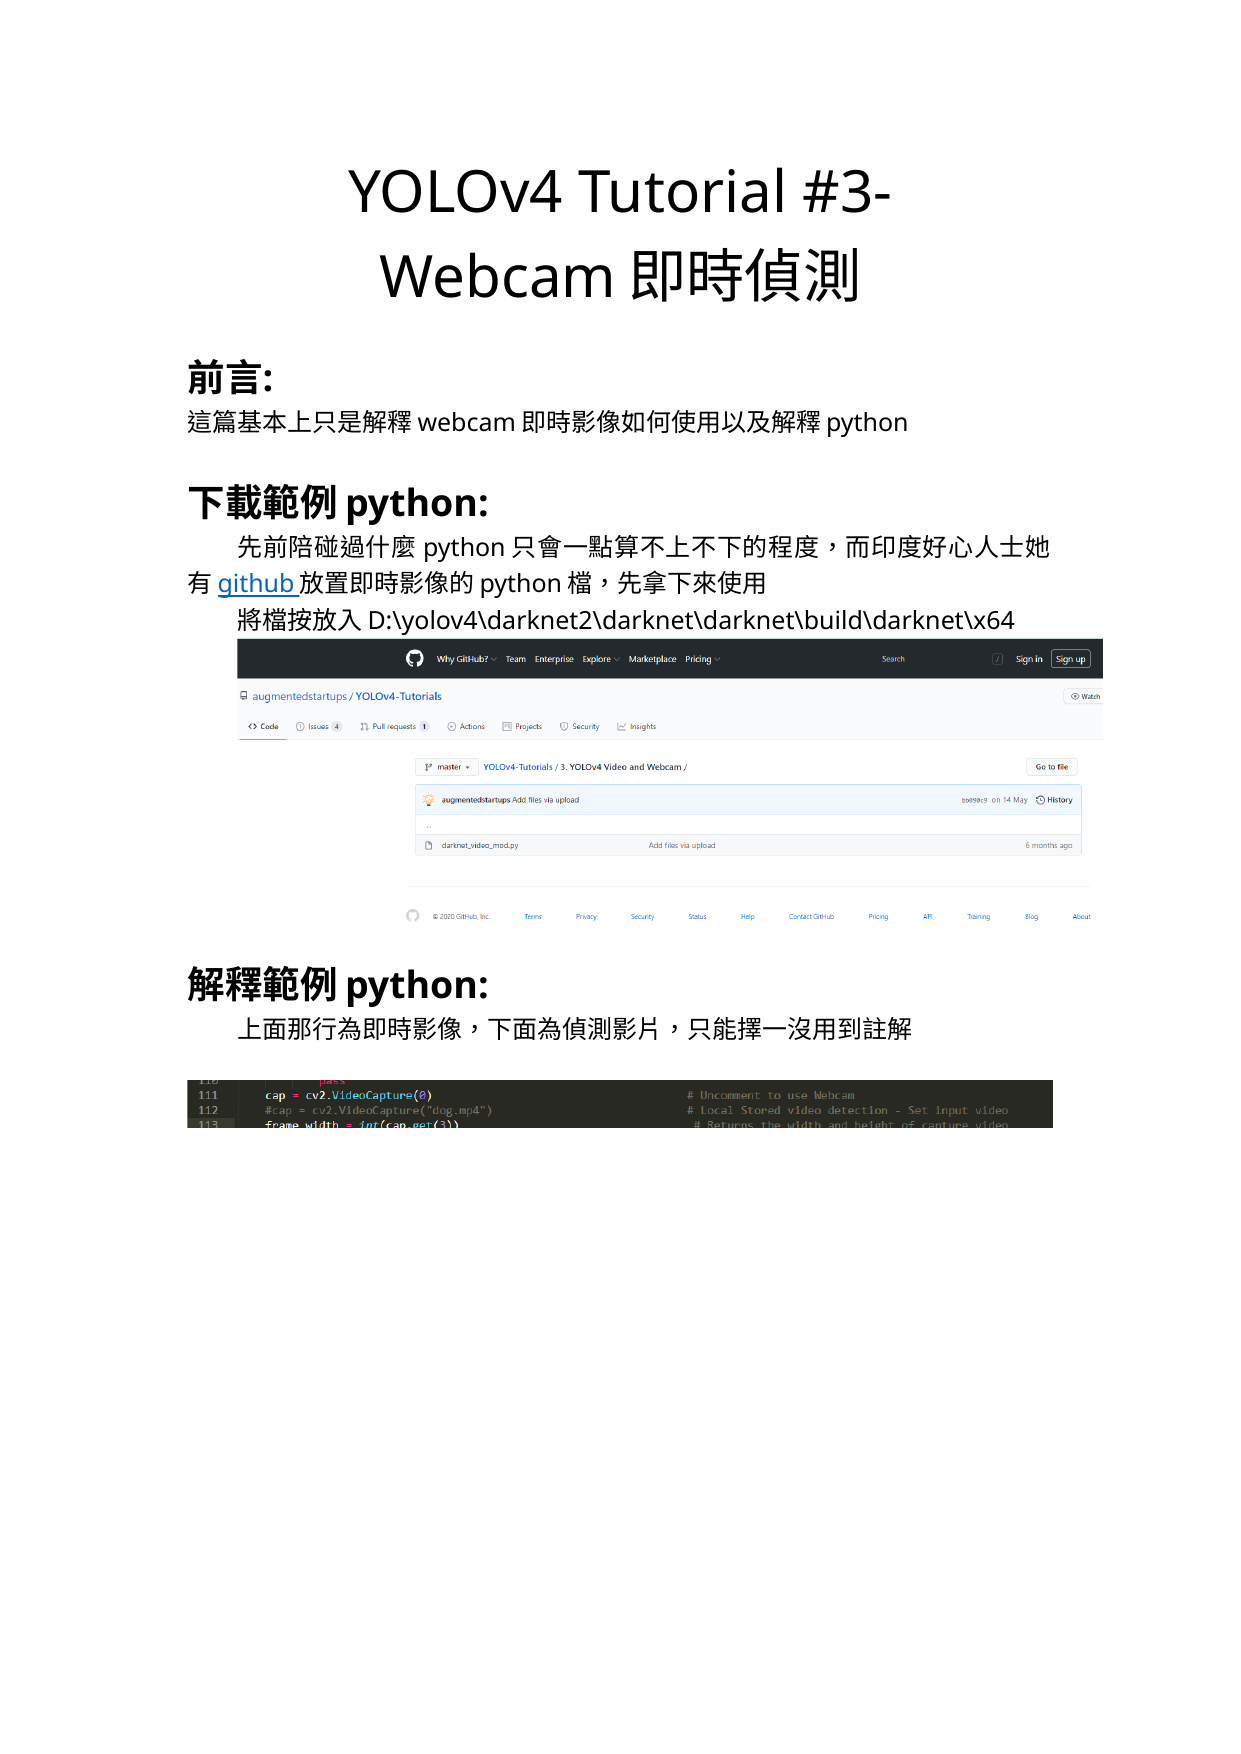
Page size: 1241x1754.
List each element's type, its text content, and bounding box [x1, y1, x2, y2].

text 先前陪碰過什麼python只會一點算不上不下的程度，而印度好心人士她有github放置即時影像的python檔，先拿下來使用 [187, 528, 1053, 600]
text 解釋範例python: [187, 955, 1053, 1009]
text YOLOv4 Tutorial #3- [187, 150, 1053, 229]
text 上面那行為即時影像，下面為偵測影片，只能擇一沒用到註解 [187, 1009, 1053, 1046]
text Webcam即時偵測 [187, 229, 1053, 314]
text 下載範例python: [187, 473, 1053, 528]
picture [237, 636, 1103, 956]
text 將檔按放入D:\yolov4\darknet2\darknet\darknet\build\darknet\x64 [187, 600, 1053, 636]
text 前言: [187, 348, 1053, 403]
picture [187, 1080, 1053, 1128]
text 這篇基本上只是解釋webcam即時影像如何使用以及解釋python [187, 403, 1053, 439]
